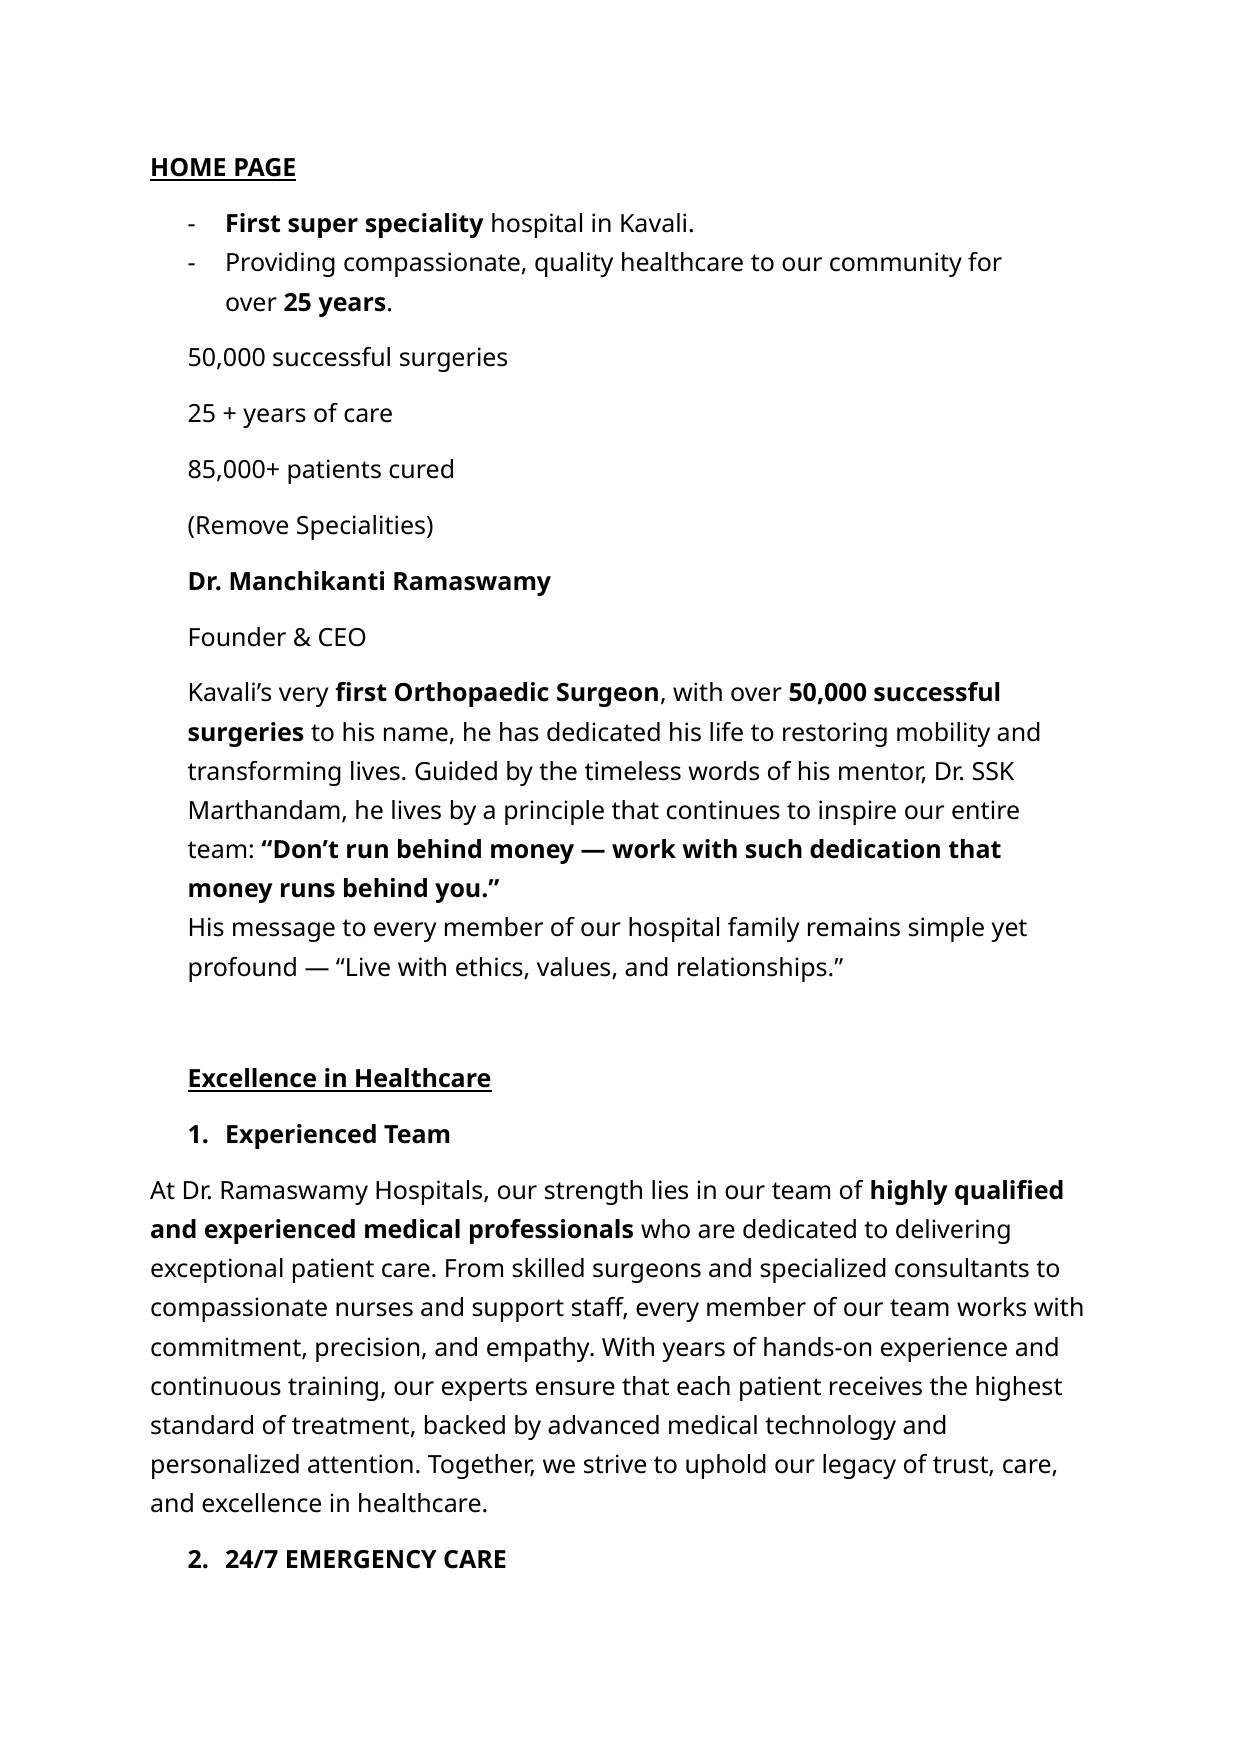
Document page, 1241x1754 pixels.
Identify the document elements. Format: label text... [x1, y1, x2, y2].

text 50,000 successful surgeries [187, 340, 1090, 374]
text 25 + years of care [187, 396, 1090, 430]
text HOME PAGE [150, 150, 1090, 184]
text Excellence in Healthcare [187, 1061, 1090, 1095]
list First super speciality hospital in Kavali. [187, 206, 1090, 240]
text Dr. Manchikanti Ramaswamy [187, 563, 1090, 597]
list 24/7 EMERGENCY CARE [187, 1542, 1090, 1576]
list Experienced Team [187, 1117, 1090, 1151]
text Kavali’s very first Orthopaedic Surgeon, with over 50,000 successful surgeries to his name, he has dedicated his life to restoring mobility and transforming lives. Guided by the timeless words of his mentor, Dr. SSK Marthandam, he lives by a principle that continues to inspire our entire team: “Don’t run behind money — work with such dedication that money runs behind you.” His message to every member of our hospital family remains simple yet profound — “Live with ethics, values, and relationships.” [187, 675, 1090, 983]
text At Dr. Ramaswamy Hospitals, our strength lies in our team of highly qualified and experienced medical professionals who are dedicated to delivering exceptional patient care. From skilled surgeons and specialized consultants to compassionate nurses and support staff, every member of our team works with commitment, precision, and empathy. With years of hands-on experience and continuous training, our experts ensure that each patient receives the highest standard of treatment, backed by advanced medical technology and personalized attention. Together, we strive to uphold our legacy of trust, care, and excellence in healthcare. [150, 1172, 1090, 1520]
text 85,000+ patients cured [187, 452, 1090, 486]
text Founder & CEO [187, 619, 1090, 653]
list Providing compassionate, quality healthcare to our community for over 25 years. [187, 245, 1090, 318]
text (Remove Specialities) [187, 507, 1090, 542]
